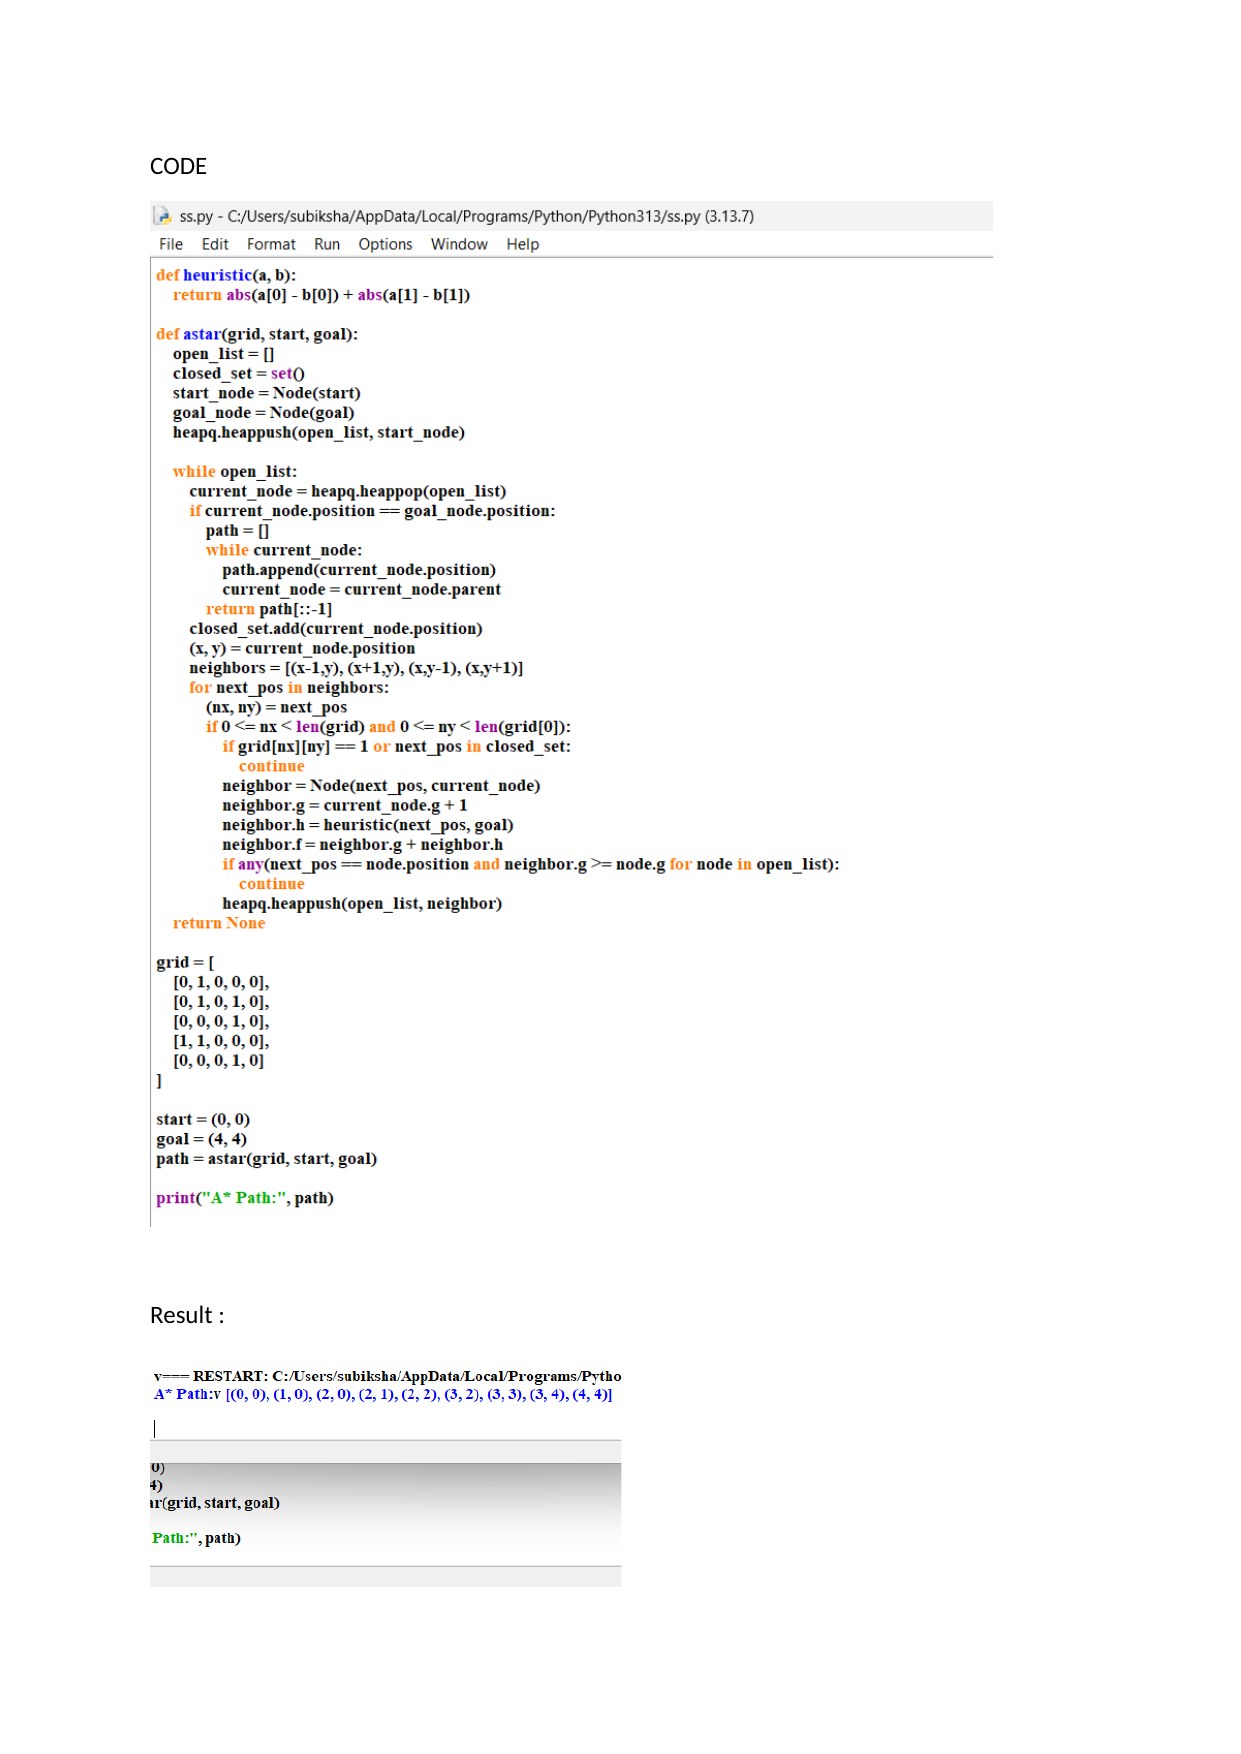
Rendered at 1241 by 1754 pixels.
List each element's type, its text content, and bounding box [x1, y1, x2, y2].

text CODE [150, 150, 1090, 181]
picture [150, 201, 994, 1227]
text Result : [150, 1299, 1090, 1330]
picture [150, 1351, 622, 1587]
